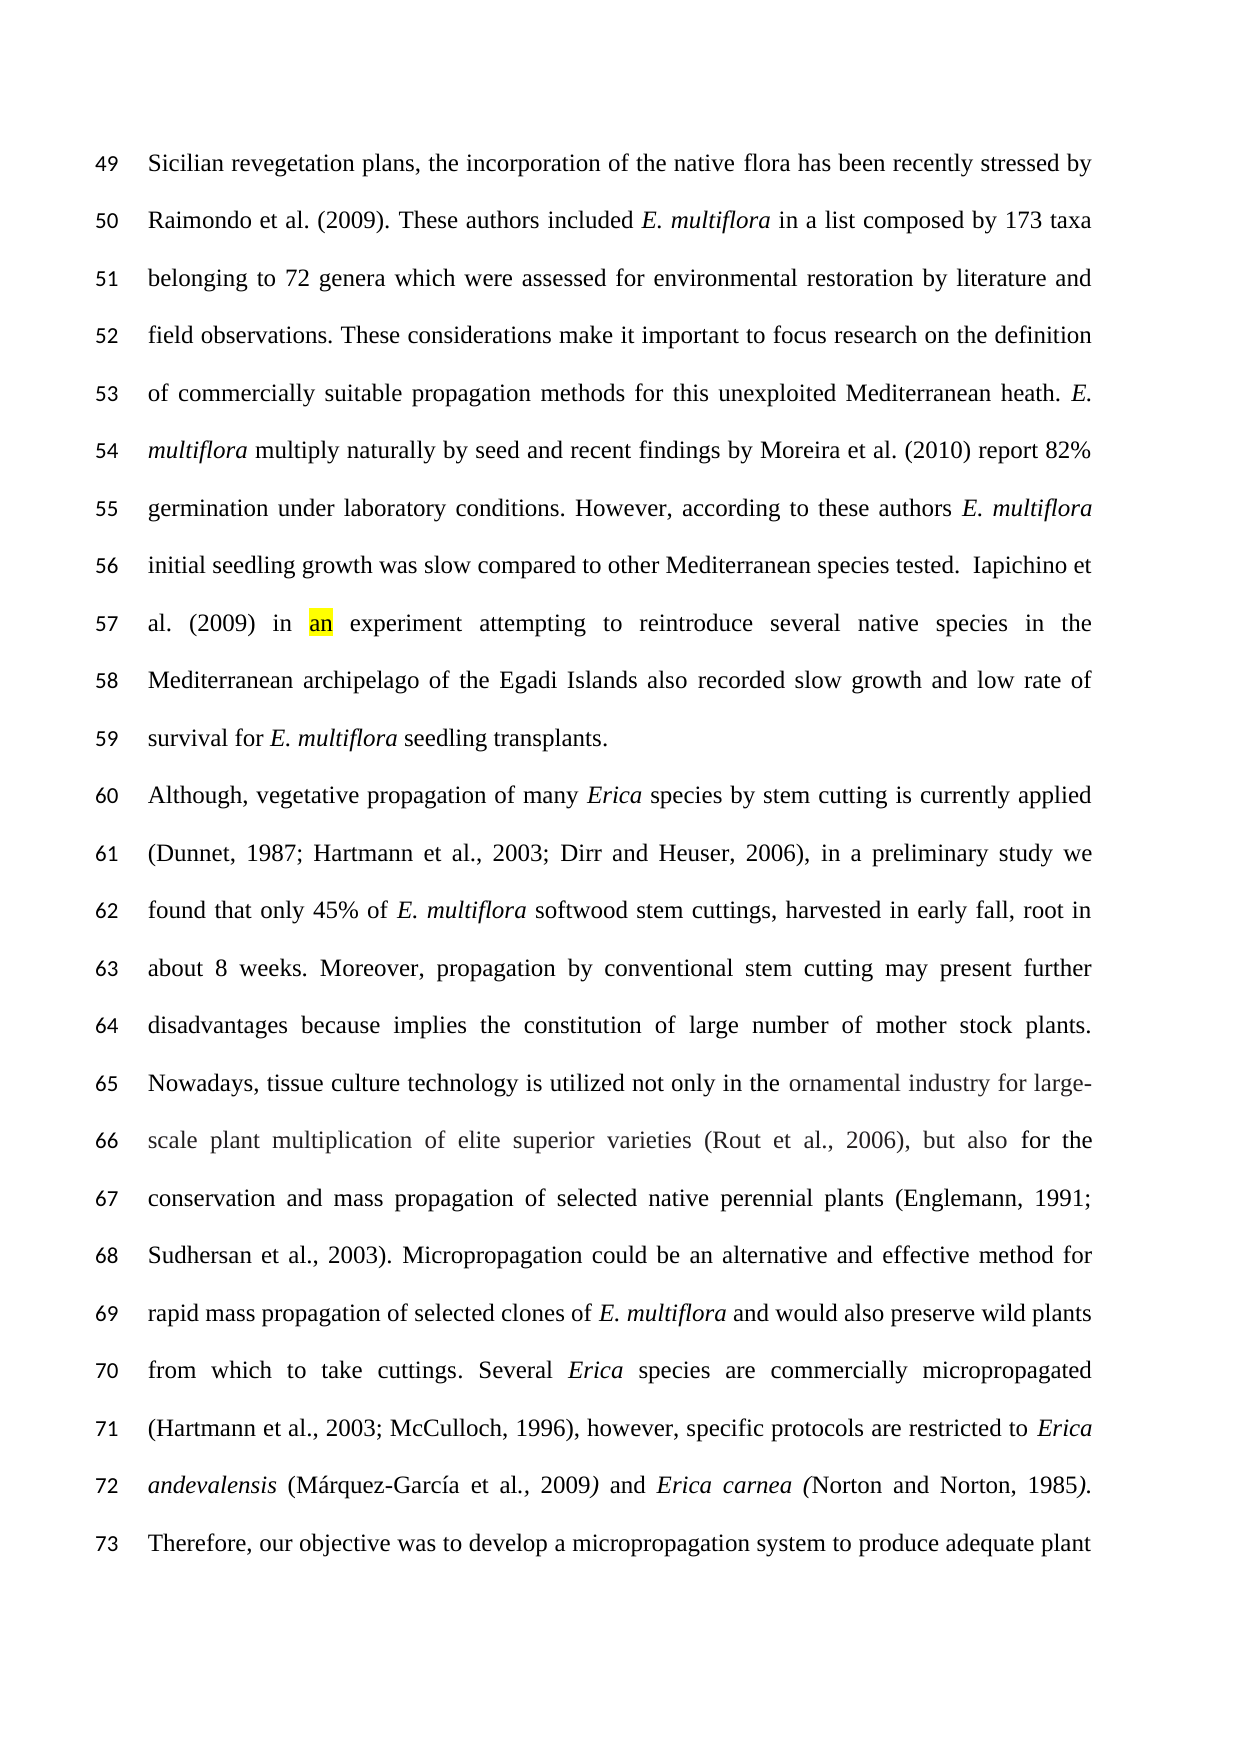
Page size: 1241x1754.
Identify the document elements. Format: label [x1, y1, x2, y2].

text [148, 780, 1092, 1556]
text [148, 148, 1092, 751]
